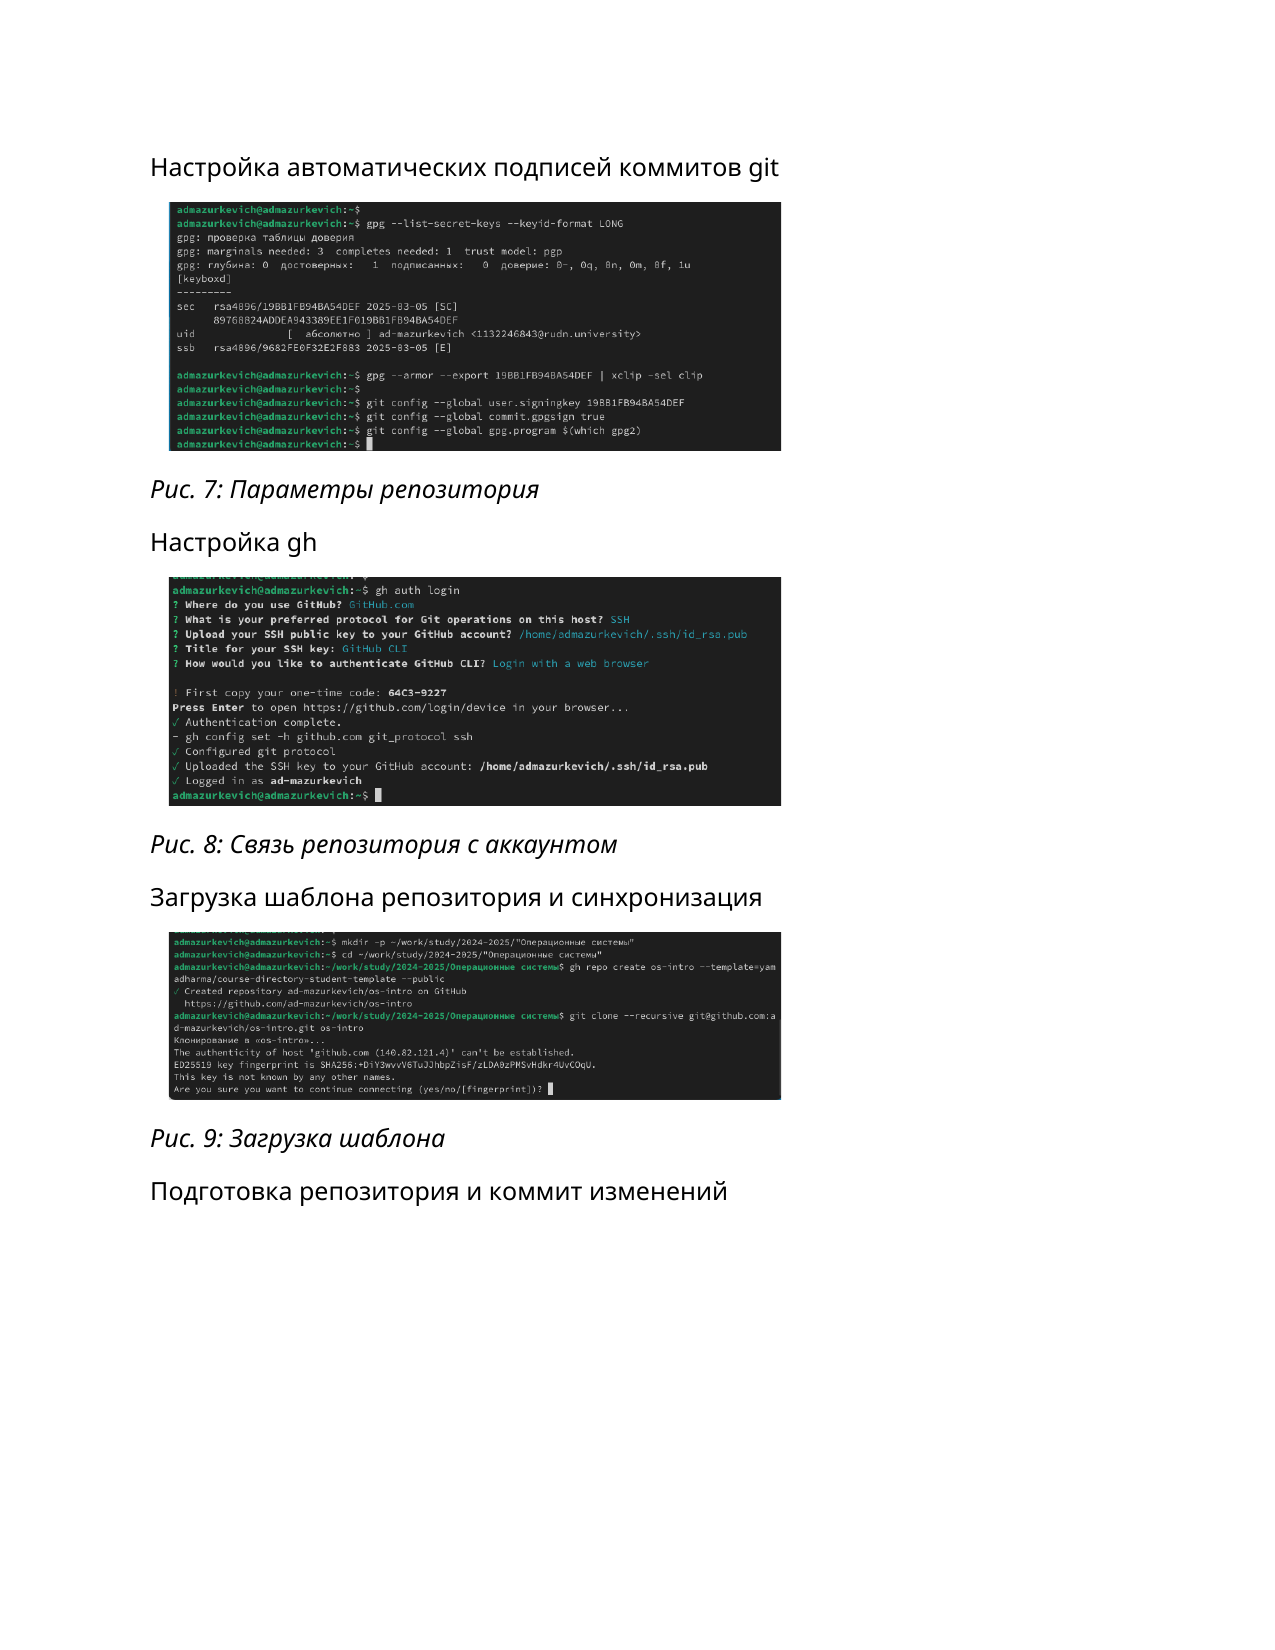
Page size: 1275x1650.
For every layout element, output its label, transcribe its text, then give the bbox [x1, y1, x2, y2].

text Рис. 9: Загрузка шаблона [150, 1120, 1125, 1154]
picture [168, 202, 782, 451]
picture [168, 932, 782, 1100]
text Загрузка шаблона репозитория и синхронизация [150, 880, 1125, 914]
text Настройка gh [150, 524, 1125, 558]
picture [168, 577, 782, 806]
text Настройка автоматических подписей коммитов git [150, 150, 1125, 184]
text Подготовка репозитория и коммит изменений [150, 1173, 1125, 1207]
text Рис. 8: Связь репозитория с аккаунтом [150, 827, 1125, 861]
text Рис. 7: Параметры репозитория [150, 472, 1125, 506]
